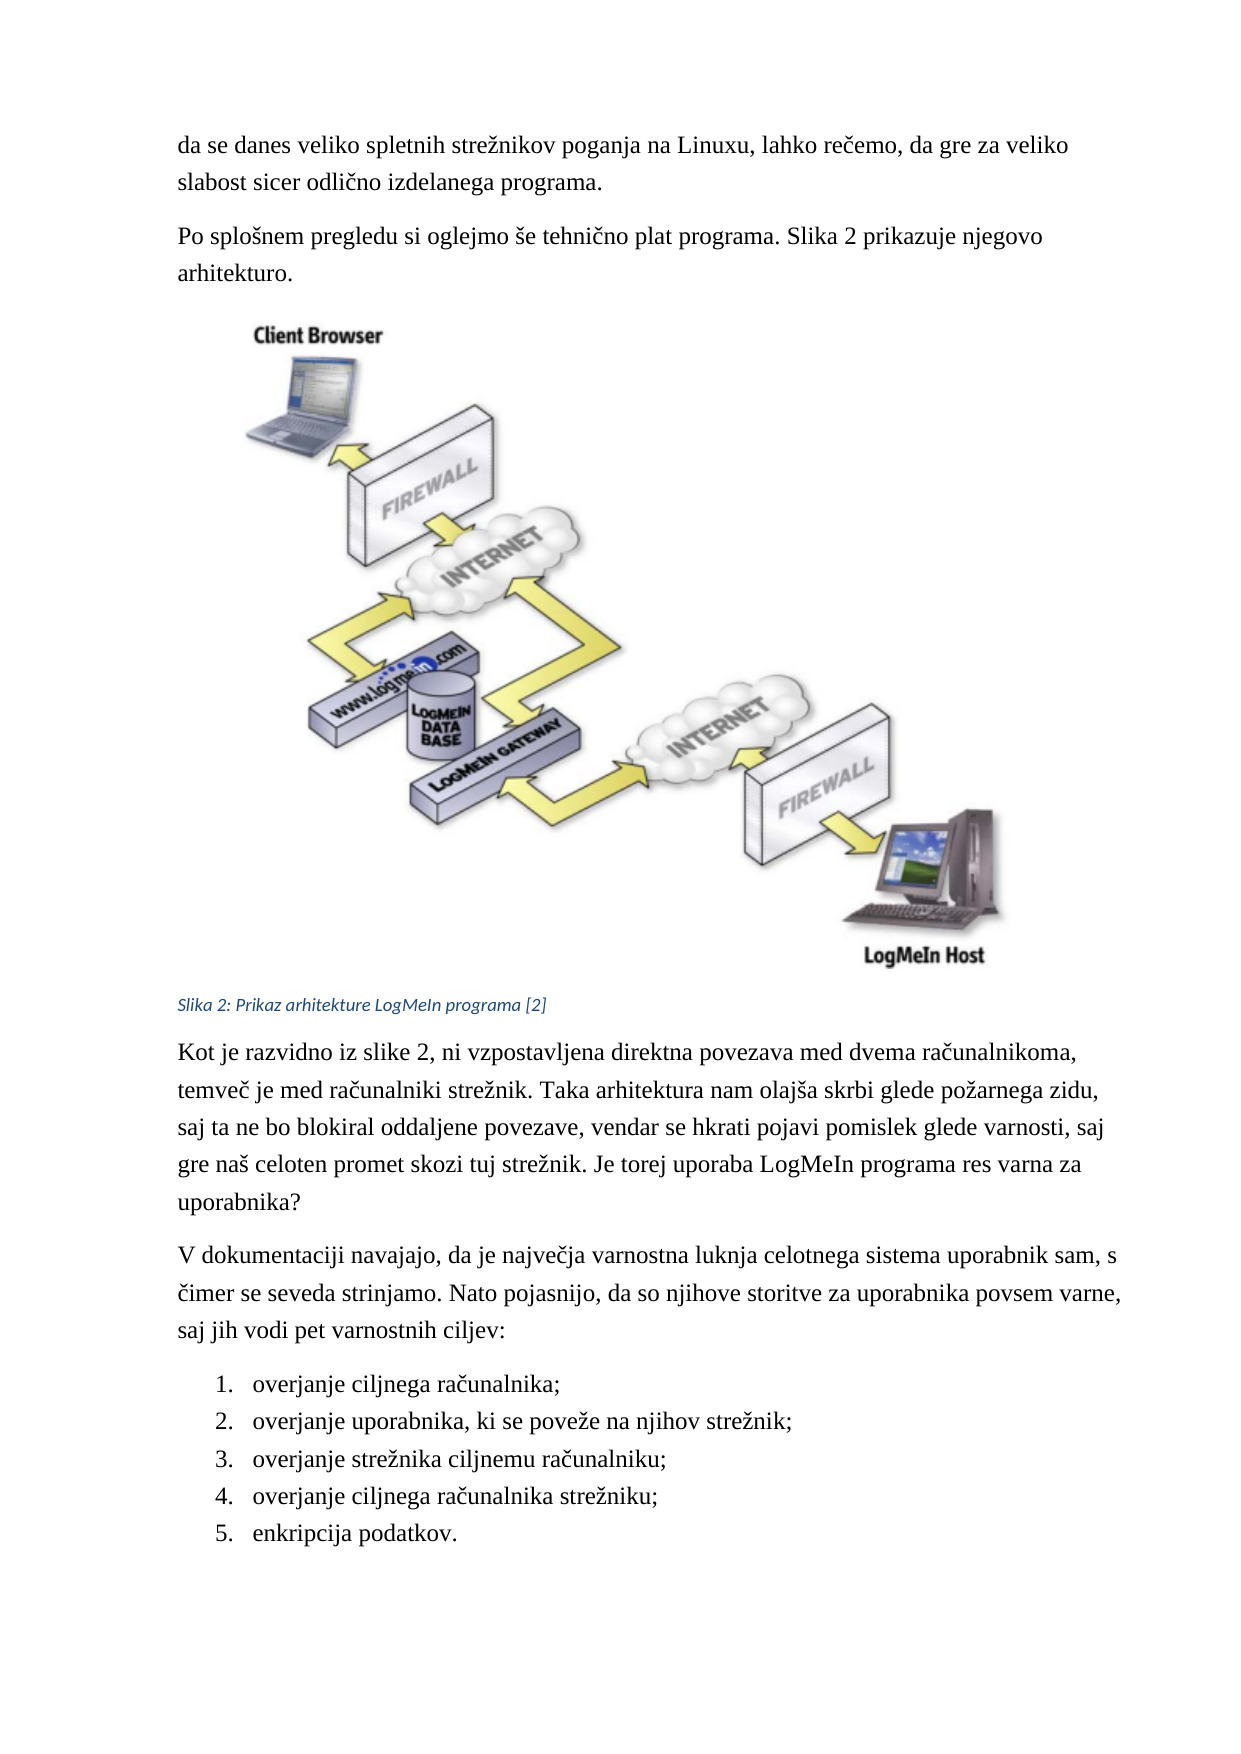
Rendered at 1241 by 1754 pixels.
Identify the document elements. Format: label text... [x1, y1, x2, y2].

list enkripcija podatkov. [215, 1518, 1122, 1547]
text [177, 130, 1122, 196]
list overjanje strežnika ciljnemu računalniku; [215, 1444, 1122, 1472]
text Po splošnem pregledu si oglejmo še tehnično plat programa. Slika 2 prikazuje njegovo arhitekturo. [177, 221, 1122, 287]
list overjanje uporabnika, ki se poveže na njihov strežnik; [215, 1406, 1122, 1435]
text Kot je razvidno iz slike 2, ni vzpostavljena direktna povezava med dvema računalnikoma, temveč je med računalniki strežnik. Taka arhitektura nam olajša skrbi glede požarnega zidu, saj ta ne bo blokiral oddaljene povezave, vendar se hkrati pojavi pomislek glede varnosti, saj gre naš celoten promet skozi tuj strežnik. Je torej uporaba LogMeIn programa res varna za uporabnika? [177, 1037, 1122, 1215]
picture [177, 312, 1040, 969]
list overjanje ciljnega računalnika; [215, 1369, 1122, 1398]
text V dokumentaciji navajajo, da je največja varnostna luknja celotnega sistema uporabnik sam, s čimer se seveda strinjamo. Nato pojasnijo, da so njihove storitve za uporabnika povsem varne, saj jih vodi pet varnostnih ciljev: [177, 1241, 1122, 1344]
list overjanje ciljnega računalnika strežniku; [215, 1481, 1122, 1510]
